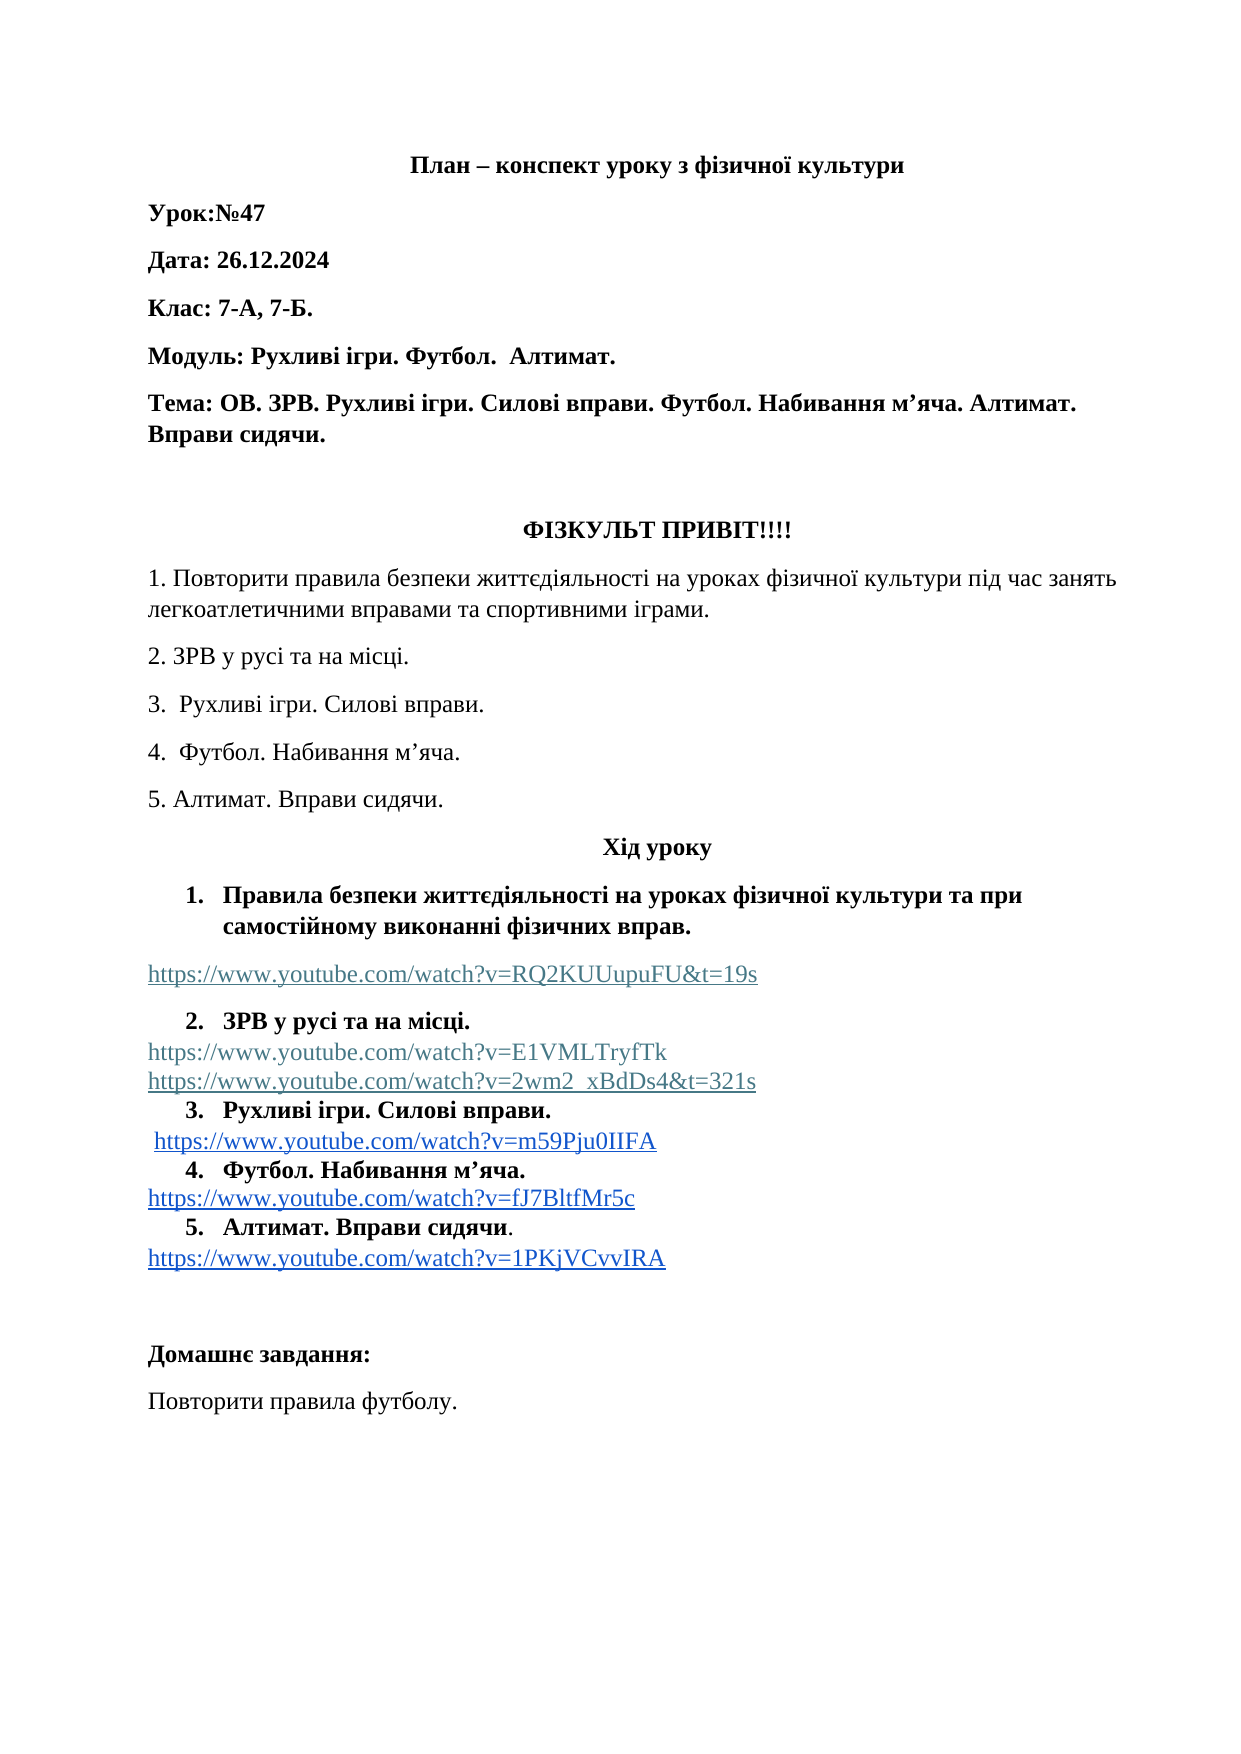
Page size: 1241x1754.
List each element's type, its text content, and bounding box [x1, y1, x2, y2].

list Футбол. Набивання м’яча. [185, 1155, 1167, 1183]
text https://www.youtube.com/watch?v=m59Pju0IIFA [148, 1126, 1167, 1155]
text Хід уроку [148, 832, 1167, 861]
text Урок:№47 [148, 198, 1167, 226]
list ЗРВ у русі та на місці. [185, 1006, 1167, 1035]
text Повторити правила футболу. [148, 1386, 1167, 1415]
text https://www.youtube.com/watch?v=1PKjVCvvIRA [148, 1243, 1167, 1272]
text 5. Алтимат. Вправи сидячи. [148, 784, 1167, 813]
list Алтимат. Вправи сидячи. [185, 1212, 1167, 1241]
text Модуль: Рухливі ігри. Футбол. Алтимат. [148, 341, 1167, 369]
text План – конспект уроку з фізичної культури [148, 150, 1167, 179]
text 2. ЗРВ у русі та на місці. [148, 641, 1167, 670]
text https://www.youtube.com/watch?v=fJ7BltfMr5c [148, 1183, 1167, 1212]
text 1. Повторити правила безпеки життєдіяльності на уроках фізичної культури під час занять легкоатлетичними вправами та спортивними іграми. [148, 563, 1167, 622]
list Рухливі ігри. Силові вправи. [185, 1095, 1167, 1124]
text https://www.youtube.com/watch?v=RQ2KUUupuFU&t=19s [148, 959, 1167, 987]
text 4. Футбол. Набивання м’яча. [148, 737, 1167, 766]
text https://www.youtube.com/watch?v=E1VMLTryfTk [148, 1037, 1167, 1066]
text Клас: 7-А, 7-Б. [148, 293, 1167, 322]
text https://www.youtube.com/watch?v=2wm2_xBdDs4&t=321s [148, 1066, 1167, 1095]
list Правила безпеки життєдіяльності на уроках фізичної культури та при самостійному виконанні фізичних вправ. [185, 880, 1167, 940]
text Домашнє завдання: [148, 1339, 1167, 1367]
text ФІЗКУЛЬТ ПРИВІТ!!!! [148, 515, 1167, 544]
text Тема: ОВ. ЗРВ. Рухливі ігри. Силові вправи. Футбол. Набивання м’яча. Алтимат. Вправи сидячи. [148, 388, 1167, 448]
text Дата: 26.12.2024 [148, 245, 1167, 274]
text 3. Рухливі ігри. Силові вправи. [148, 689, 1167, 718]
